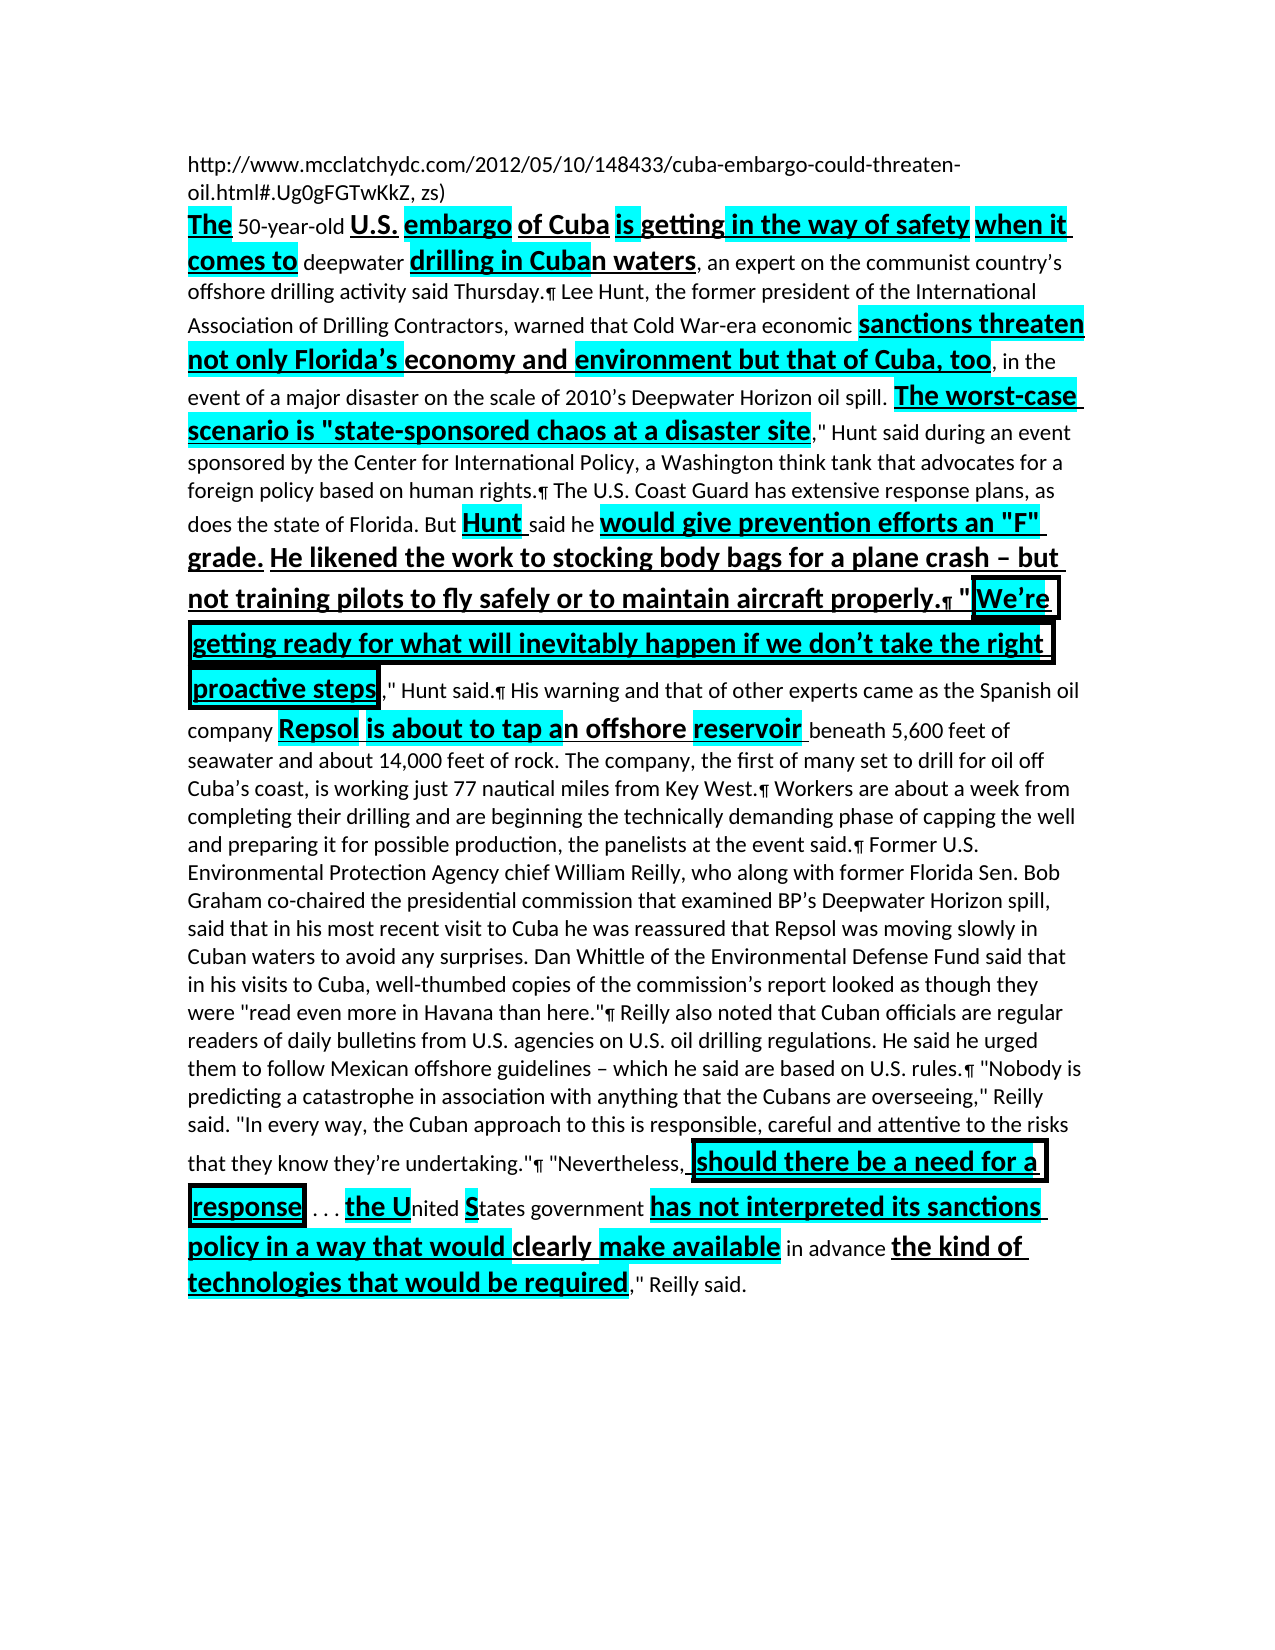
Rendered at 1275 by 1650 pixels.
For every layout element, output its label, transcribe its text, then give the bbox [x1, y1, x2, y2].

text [187, 150, 1087, 206]
text The 50-year-old U.S. embargo of Cuba is getting in the way of safety when it comes to deepwater drilling in Cuban waters, an expert on the communist country’s offshore drilling activity said Thursday.¶ Lee Hunt, the former president of the International Association of Drilling Contractors, warned that Cold War-era economic sanctions threaten not only Florida’s economy and environment but that of Cuba, too, in the event of a major disaster on the scale of 2010’s Deepwater Horizon oil spill. The worst-case scenario is "state-sponsored chaos at a disaster site," Hunt said during an event sponsored by the Center for International Policy, a Washington think tank that advocates for a foreign policy based on human rights.¶ The U.S. Coast Guard has extensive response plans, as does the state of Florida. But Hunt said he would give prevention efforts an "F" grade. He likened the work to stocking body bags for a plane crash – but not training pilots to fly safely or to maintain aircraft properly.¶ "We’re getting ready for what will inevitably happen if we don’t take the right proactive steps," Hunt said.¶ His warning and that of other experts came as the Spanish oil company Repsol is about to tap an offshore reservoir beneath 5,600 feet of seawater and about 14,000 feet of rock. The company, the first of many set to drill for oil off Cuba’s coast, is working just 77 nautical miles from Key West.¶ Workers are about a week from completing their drilling and are beginning the technically demanding phase of capping the well and preparing it for possible production, the panelists at the event said.¶ Former U.S. Environmental Protection Agency chief William Reilly, who along with former Florida Sen. Bob Graham co-chaired the presidential commission that examined BP’s Deepwater Horizon spill, said that in his most recent visit to Cuba he was reassured that Repsol was moving slowly in Cuban waters to avoid any surprises. Dan Whittle of the Environmental Defense Fund said that in his visits to Cuba, well-thumbed copies of the commission’s report looked as though they were "read even more in Havana than here."¶ Reilly also noted that Cuban officials are regular readers of daily bulletins from U.S. agencies on U.S. oil drilling regulations. He said he urged them to follow Mexican offshore guidelines – which he said are based on U.S. rules.¶ "Nobody is predicting a catastrophe in association with anything that the Cubans are overseeing," Reilly said. "In every way, the Cuban approach to this is responsible, careful and attentive to the risks that they know they’re undertaking."¶ "Nevertheless, should there be a need for a response . . . the United States government has not interpreted its sanctions policy in a way that would clearly make available in advance the kind of technologies that would be required," Reilly said. [187, 206, 1087, 1299]
